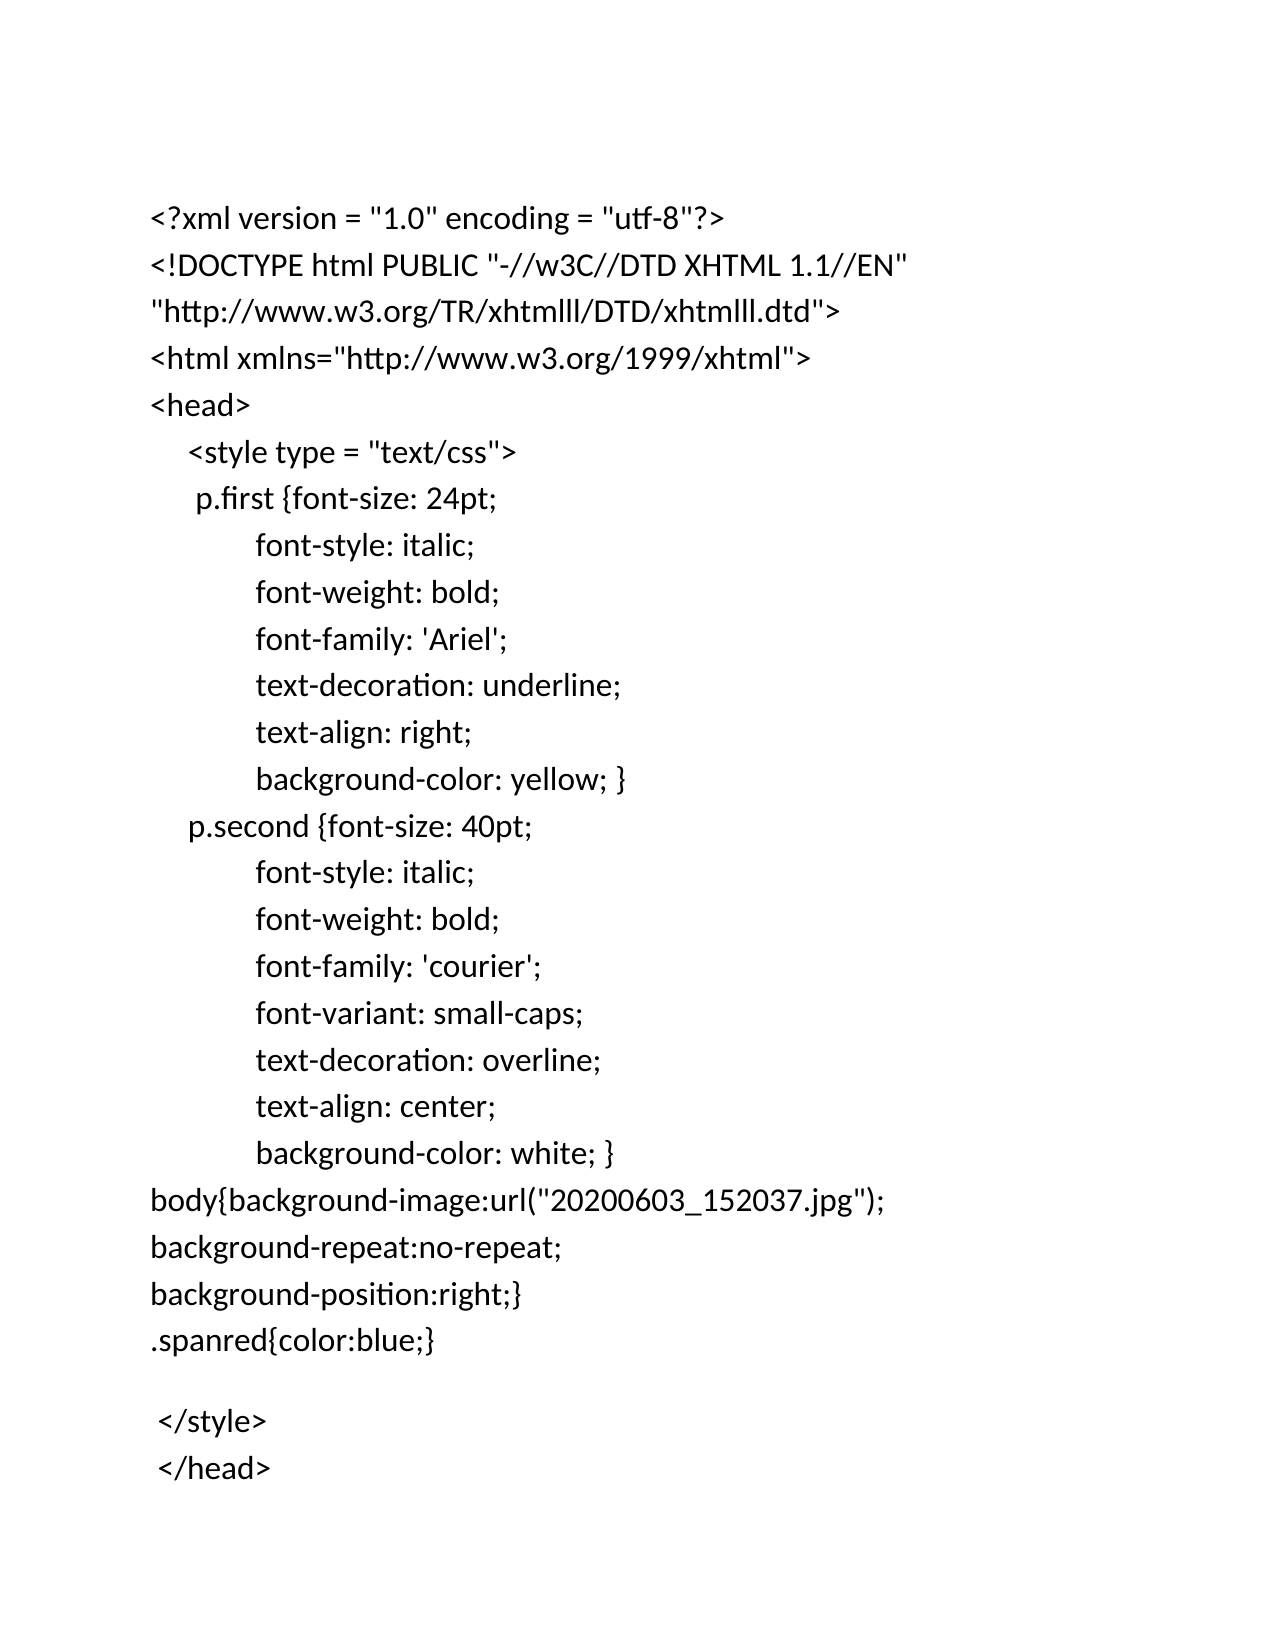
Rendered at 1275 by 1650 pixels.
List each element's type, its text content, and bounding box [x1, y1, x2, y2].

text body{background-image:url("20200603_152037.jpg"); [150, 1179, 1125, 1220]
text text-decoration: overline; [150, 1039, 1125, 1079]
text <?xml version = "1.0" encoding = "utf-8"?> [150, 197, 1125, 237]
text font-variant: small-caps; [150, 992, 1125, 1033]
text font-weight: bold; [150, 571, 1125, 612]
text <head> [150, 384, 1125, 424]
text background-repeat:no-repeat; [150, 1226, 1125, 1266]
text <style type = "text/css"> [150, 431, 1125, 471]
text font-family: 'Ariel'; [150, 618, 1125, 658]
text "http://www.w3.org/TR/xhtmlll/DTD/xhtmlll.dtd"> [150, 290, 1125, 331]
text background-color: yellow; } [150, 758, 1125, 799]
text background-color: white; } [150, 1132, 1125, 1173]
text background-position:right;} [150, 1272, 1125, 1313]
text </head> [150, 1447, 1125, 1488]
text text-decoration: underline; [150, 664, 1125, 705]
text .spanred{color:blue;} [150, 1319, 1125, 1360]
text <!DOCTYPE html PUBLIC "-//w3C//DTD XHTML 1.1//EN" [150, 243, 1125, 284]
text font-weight: bold; [150, 898, 1125, 939]
text font-style: italic; [150, 852, 1125, 892]
text font-family: 'courier'; [150, 945, 1125, 986]
text </style> [150, 1400, 1125, 1441]
text <html xmlns="http://www.w3.org/1999/xhtml"> [150, 337, 1125, 378]
text text-align: center; [150, 1085, 1125, 1126]
text font-style: italic; [150, 524, 1125, 565]
text text-align: right; [150, 711, 1125, 752]
text p.second {font-size: 40pt; [150, 805, 1125, 846]
text p.first {font-size: 24pt; [150, 477, 1125, 518]
